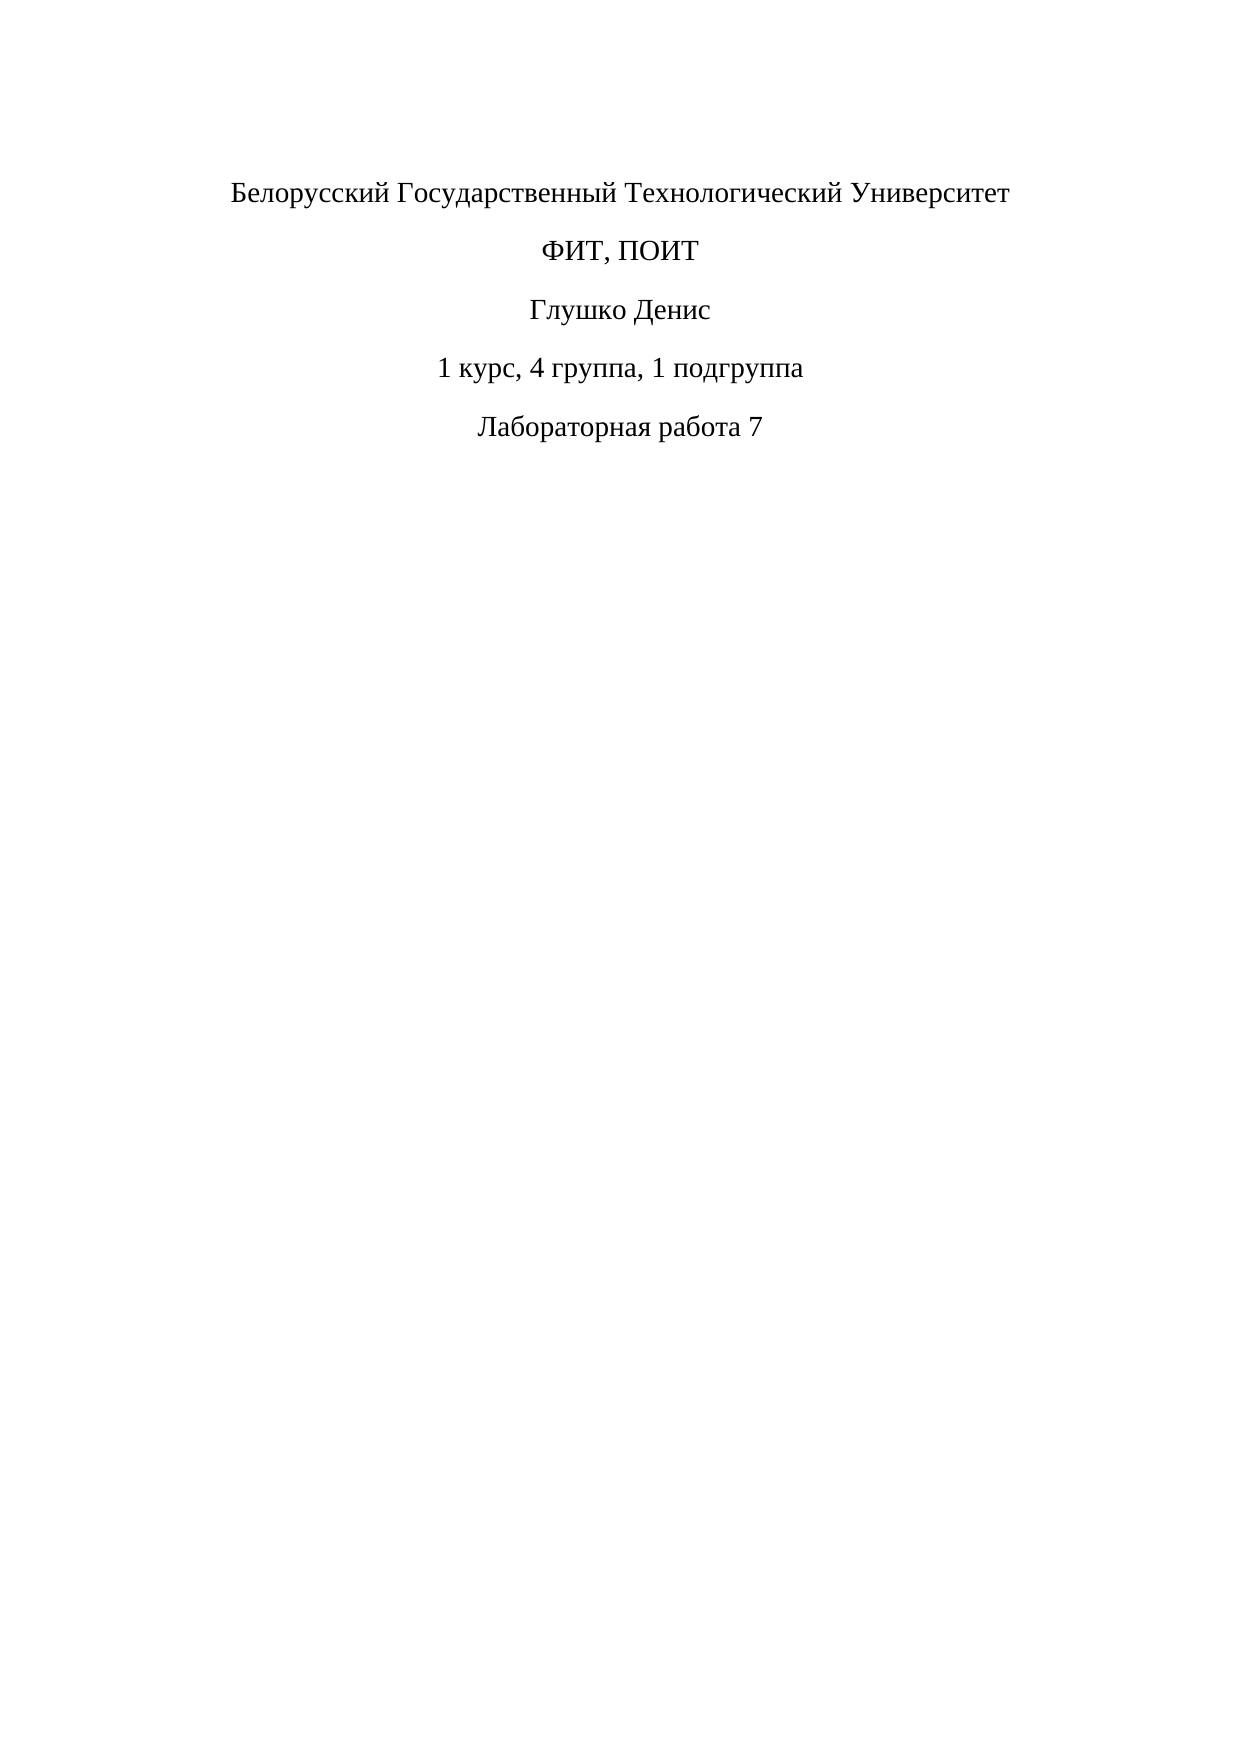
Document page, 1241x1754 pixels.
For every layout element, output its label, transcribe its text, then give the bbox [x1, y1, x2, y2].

text ФИТ, ПОИТ [150, 233, 1090, 267]
text 1 курс, 4 группа, 1 подгруппа [150, 351, 1090, 384]
text Лабораторная работа 7 [150, 409, 1090, 443]
text Глушко Денис [150, 292, 1090, 326]
text Белорусский Государственный Технологический Университет [150, 175, 1090, 208]
